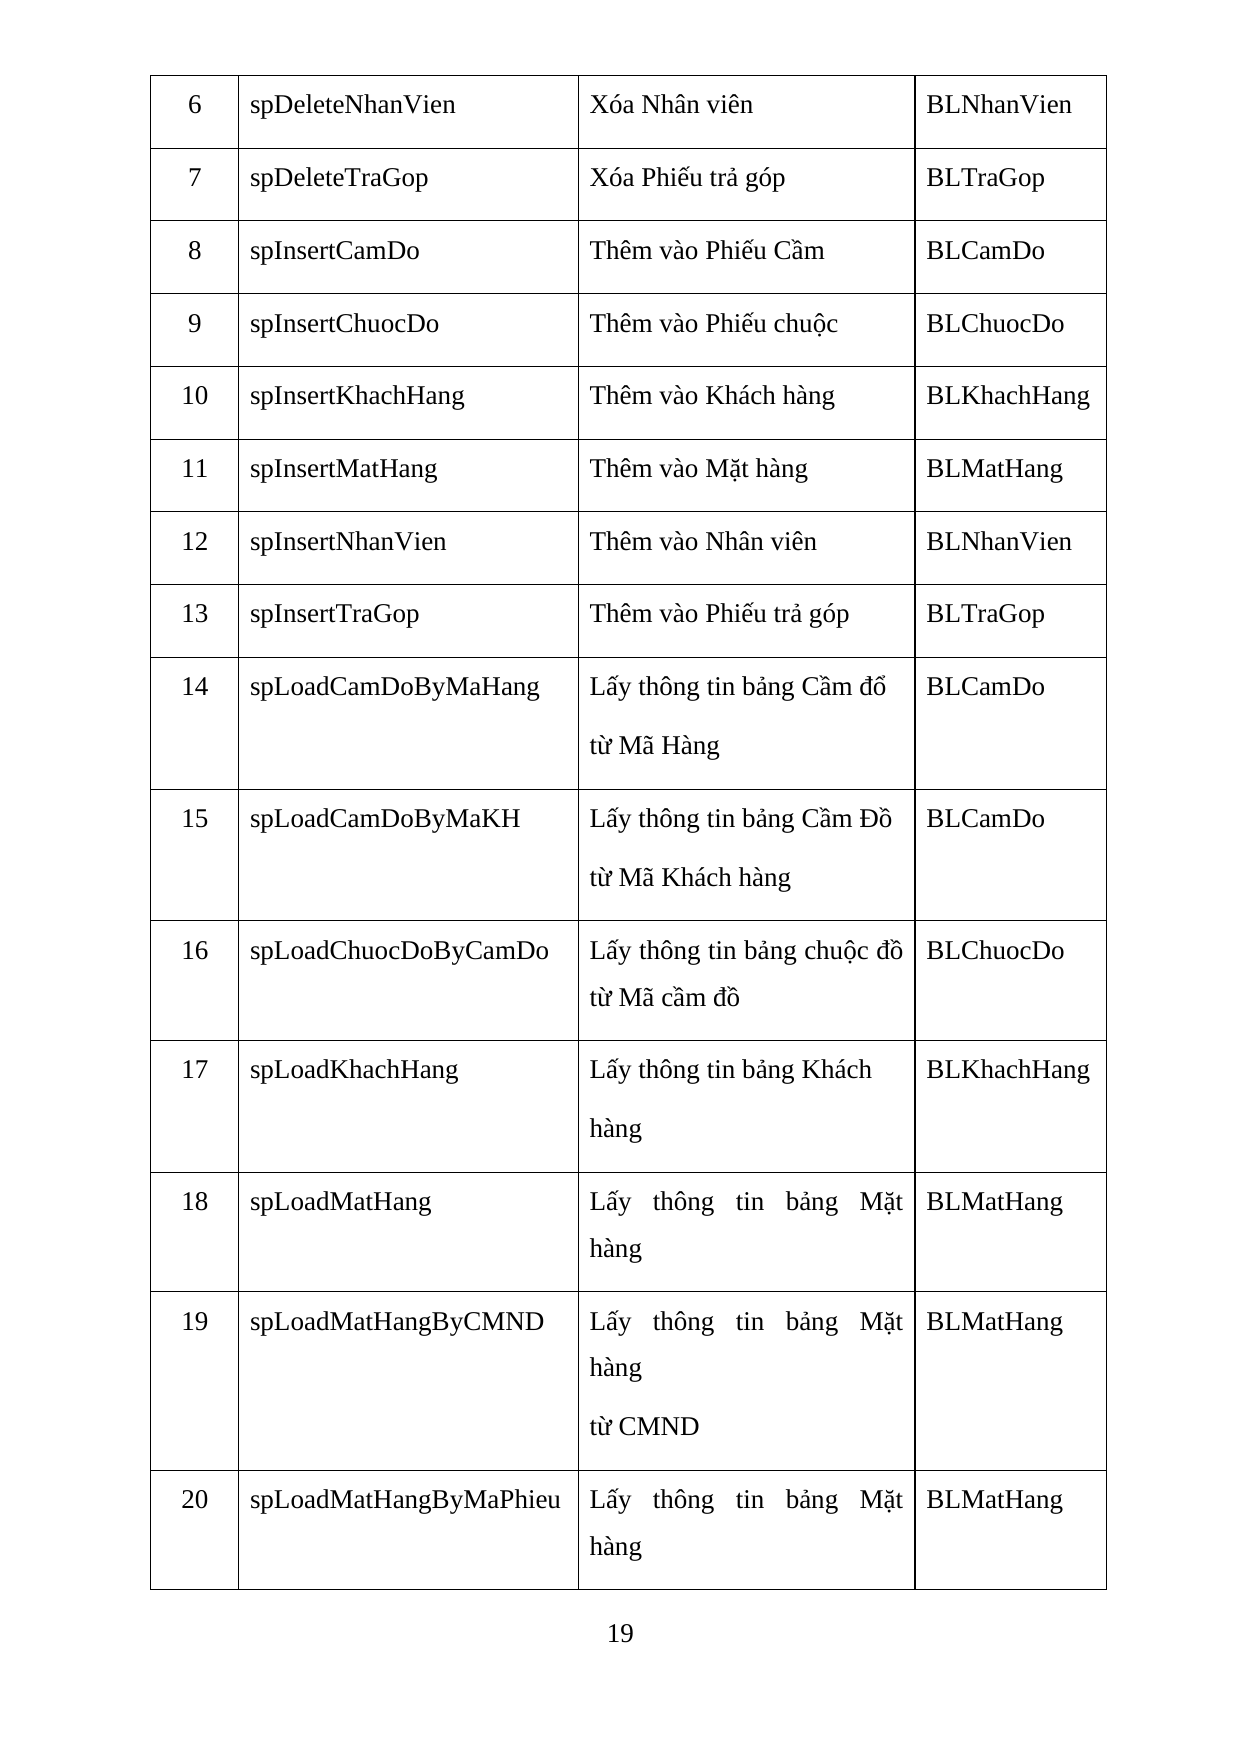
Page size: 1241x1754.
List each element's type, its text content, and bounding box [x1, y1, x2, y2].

table_cell spDeleteNhanVien [239, 76, 578, 148]
table_cell spInsertCamDo [239, 221, 578, 293]
table_cell BLNhanVien [916, 76, 1106, 148]
table_cell 12 [151, 512, 238, 584]
table_cell 15 [151, 790, 238, 920]
table_cell BLCamDo [916, 658, 1106, 788]
table_cell BLKhachHang [916, 367, 1106, 438]
table_cell spInsertChuocDo [239, 294, 578, 366]
table_cell BLMatHang [916, 1173, 1106, 1291]
table_cell spLoadMatHangByCMND [239, 1292, 578, 1469]
table_cell BLMatHang [916, 1292, 1106, 1469]
table_cell 7 [151, 149, 238, 220]
table_cell 9 [151, 294, 238, 366]
table_cell Lấy thông tin bảng Cầm Đồ từ Mã Khách hàng [579, 790, 914, 920]
table_cell 20 [151, 1471, 238, 1589]
table_cell Xóa Phiếu trả góp [579, 149, 914, 220]
table_cell spInsertKhachHang [239, 367, 578, 438]
table_cell 6 [151, 76, 238, 148]
table_cell Thêm vào Phiếu trả góp [579, 585, 914, 657]
table_cell 8 [151, 221, 238, 293]
table_cell BLMatHang [916, 1471, 1106, 1589]
table_cell Thêm vào Khách hàng [579, 367, 914, 438]
table_cell 13 [151, 585, 238, 657]
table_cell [579, 1471, 914, 1589]
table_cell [239, 1471, 578, 1589]
table_cell Thêm vào Mặt hàng [579, 440, 914, 511]
table_cell spLoadKhachHang [239, 1041, 578, 1172]
table_cell Thêm vào Phiếu Cầm [579, 221, 914, 293]
table_cell 14 [151, 658, 238, 788]
table_cell spLoadMatHang [239, 1173, 578, 1291]
table_cell 16 [151, 921, 238, 1040]
table_cell BLCamDo [916, 790, 1106, 920]
table_cell spLoadCamDoByMaHang [239, 658, 578, 788]
table_cell Lấy thông tin bảng Khách hàng [579, 1041, 914, 1172]
table_cell spInsertMatHang [239, 440, 578, 511]
table_cell Thêm vào Phiếu chuộc [579, 294, 914, 366]
table_cell 18 [151, 1173, 238, 1291]
table_cell BLChuocDo [916, 294, 1106, 366]
table_cell Lấy thông tin bảng Mặt hàng [579, 1173, 914, 1291]
table_cell spLoadCamDoByMaKH [239, 790, 578, 920]
table_cell spDeleteTraGop [239, 149, 578, 220]
table_cell spInsertNhanVien [239, 512, 578, 584]
table_cell 17 [151, 1041, 238, 1172]
table_cell BLTraGop [916, 585, 1106, 657]
table_cell spLoadChuocDoByCamDo [239, 921, 578, 1040]
table_cell 10 [151, 367, 238, 438]
table_cell BLCamDo [916, 221, 1106, 293]
table_cell BLKhachHang [916, 1041, 1106, 1172]
table_cell Thêm vào Nhân viên [579, 512, 914, 584]
table_cell Lấy thông tin bảng chuộc đồ từ Mã cầm đồ [579, 921, 914, 1040]
table_cell 19 [151, 1292, 238, 1469]
table_cell Xóa Nhân viên [579, 76, 914, 148]
table_cell 11 [151, 440, 238, 511]
table_cell Lấy thông tin bảng Mặt hàng từ CMND [579, 1292, 914, 1469]
table_cell BLChuocDo [916, 921, 1106, 1040]
table_cell BLTraGop [916, 149, 1106, 220]
table_cell BLMatHang [916, 440, 1106, 511]
table_cell spInsertTraGop [239, 585, 578, 657]
table_cell Lấy thông tin bảng Cầm đổ từ Mã Hàng [579, 658, 914, 788]
table_cell BLNhanVien [916, 512, 1106, 584]
